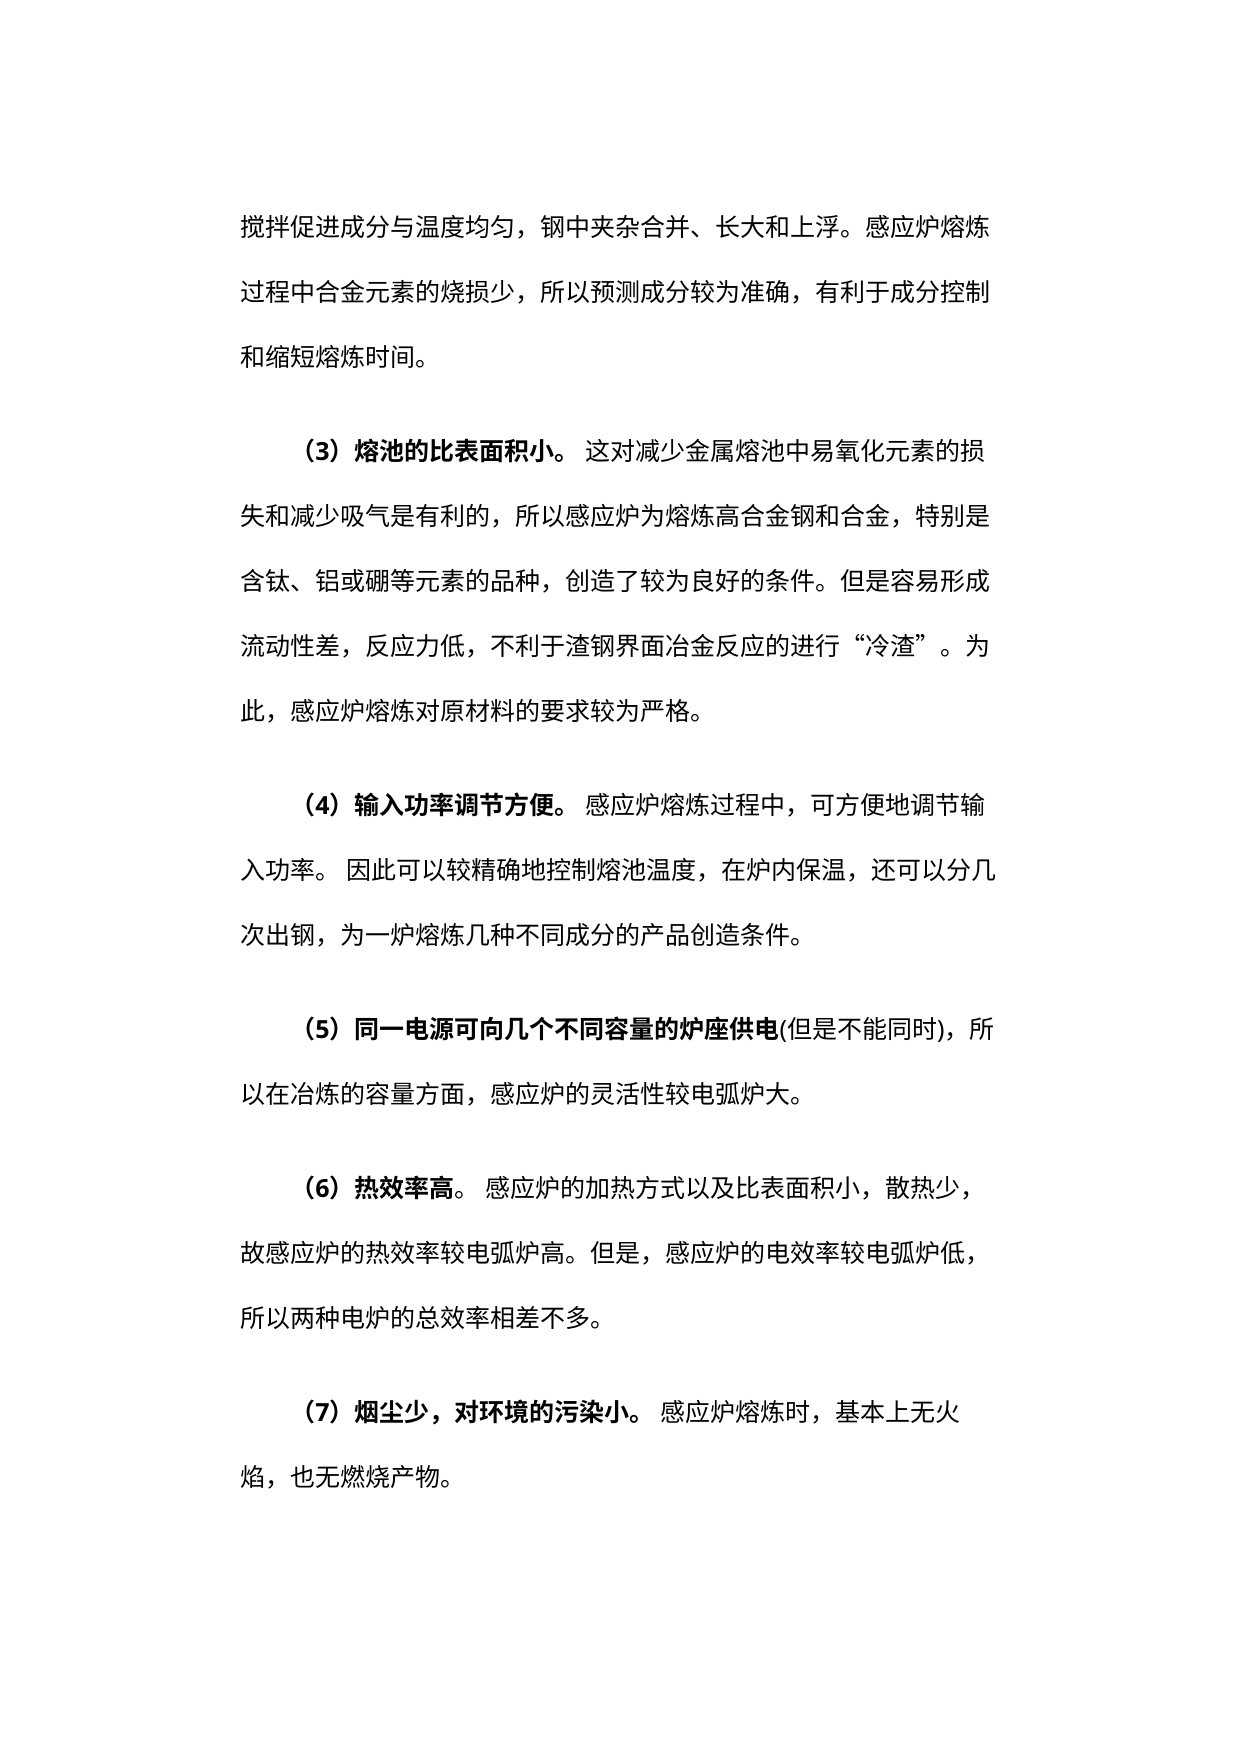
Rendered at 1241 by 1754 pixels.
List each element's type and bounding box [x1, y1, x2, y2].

table_cell [240, 162, 1000, 1592]
